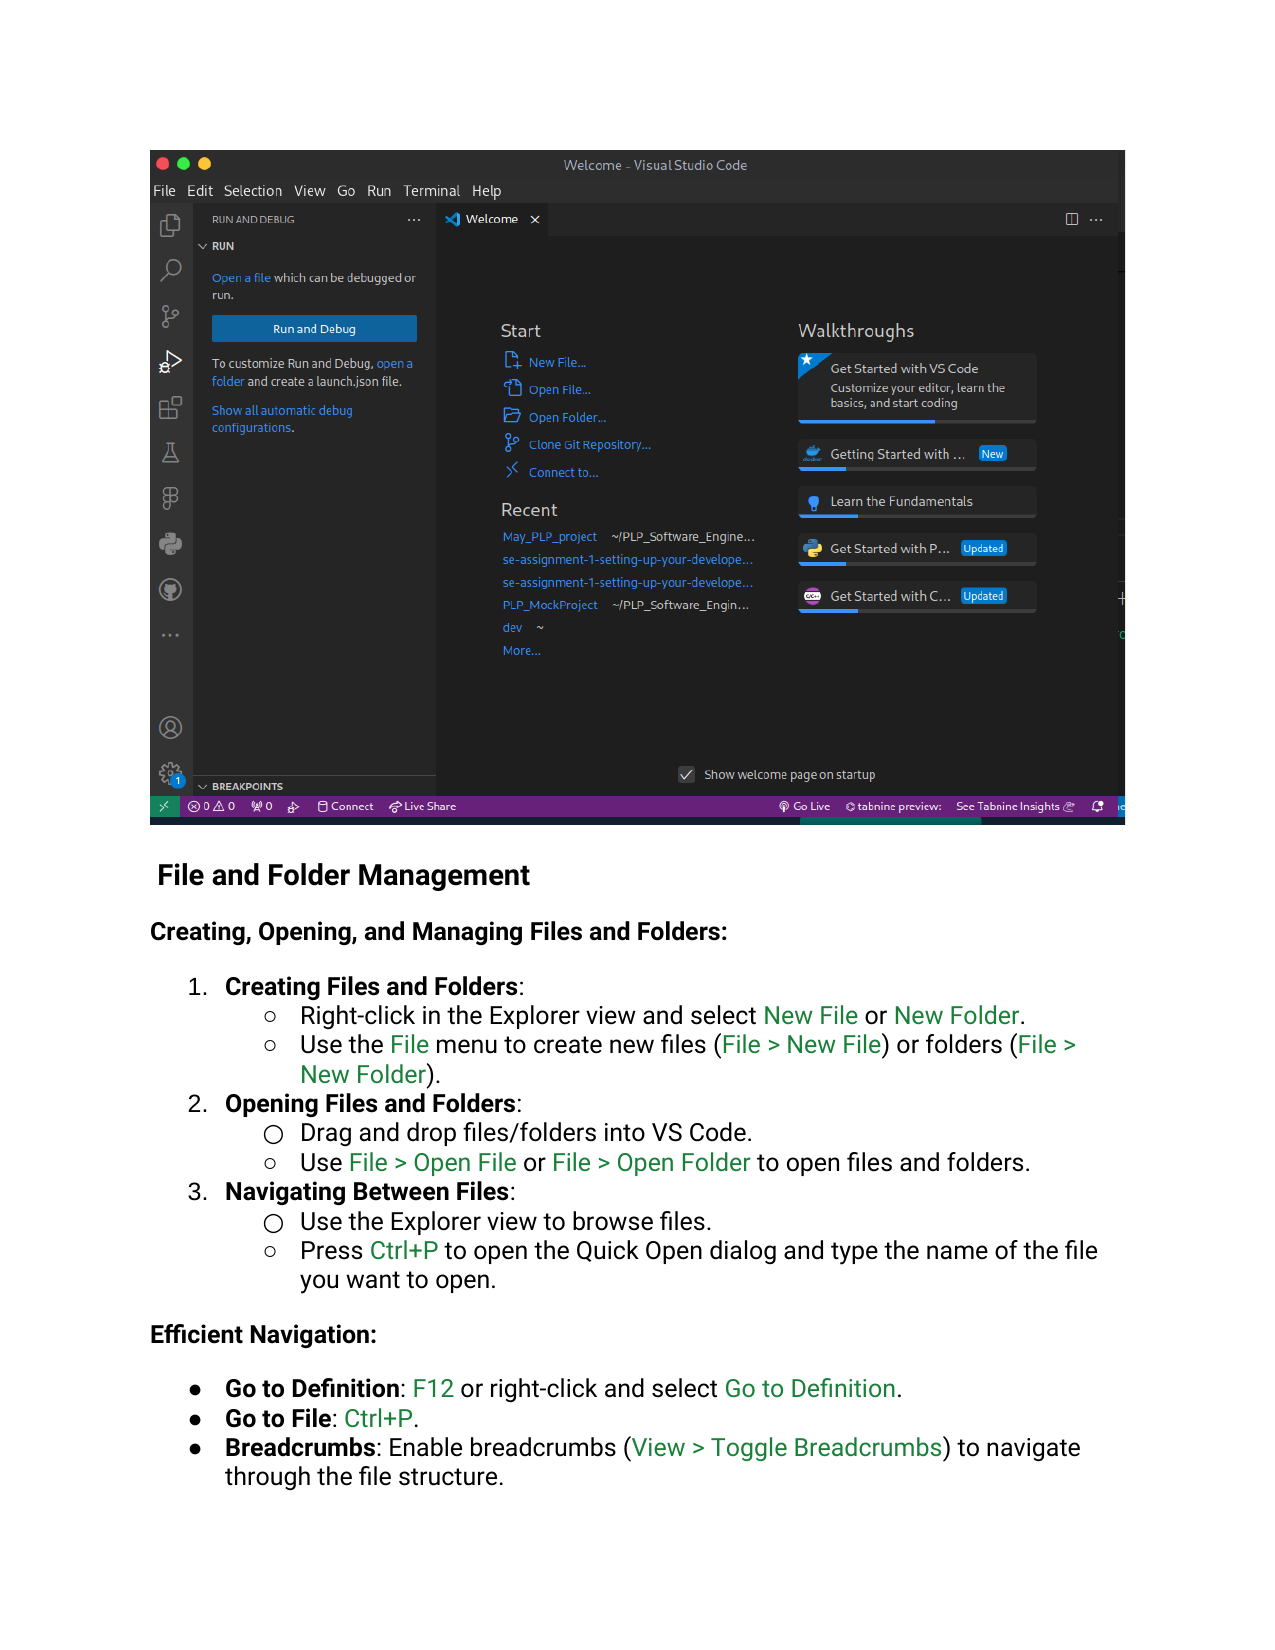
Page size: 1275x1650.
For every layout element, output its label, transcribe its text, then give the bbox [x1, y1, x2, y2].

subtitle File and Folder Management [150, 858, 1125, 892]
list Breadcrumbs: Enable breadcrumbs (View > Toggle Breadcrumbs) to navigate through the file structure. [187, 1433, 1125, 1492]
list Drag and drop files/folders into VS Code. [262, 1119, 1125, 1148]
subtitle Efficient Navigation: [150, 1320, 1125, 1349]
list Go to Definition: F12 or right-click and select Go to Definition. [187, 1374, 1125, 1404]
list Creating Files and Folders: [187, 971, 1125, 1001]
list Right-click in the Explorer view and select New File or New Folder. [262, 1001, 1125, 1030]
list Opening Files and Folders: [187, 1089, 1125, 1119]
list Press Ctrl+P to open the Quick Open dialog and type the name of the file you want to open. [262, 1236, 1125, 1295]
subtitle Creating, Opening, and Managing Files and Folders: [150, 917, 1125, 946]
list Use the File menu to create new files (File > New File) or folders (File > New Folder). [262, 1030, 1125, 1089]
list Navigating Between Files: [187, 1177, 1125, 1207]
list Go to File: Ctrl+P. [187, 1404, 1125, 1433]
picture [150, 150, 1125, 825]
list Use the Explorer view to browse files. [262, 1207, 1125, 1236]
list Use File > Open File or File > Open Folder to open files and folders. [262, 1148, 1125, 1177]
